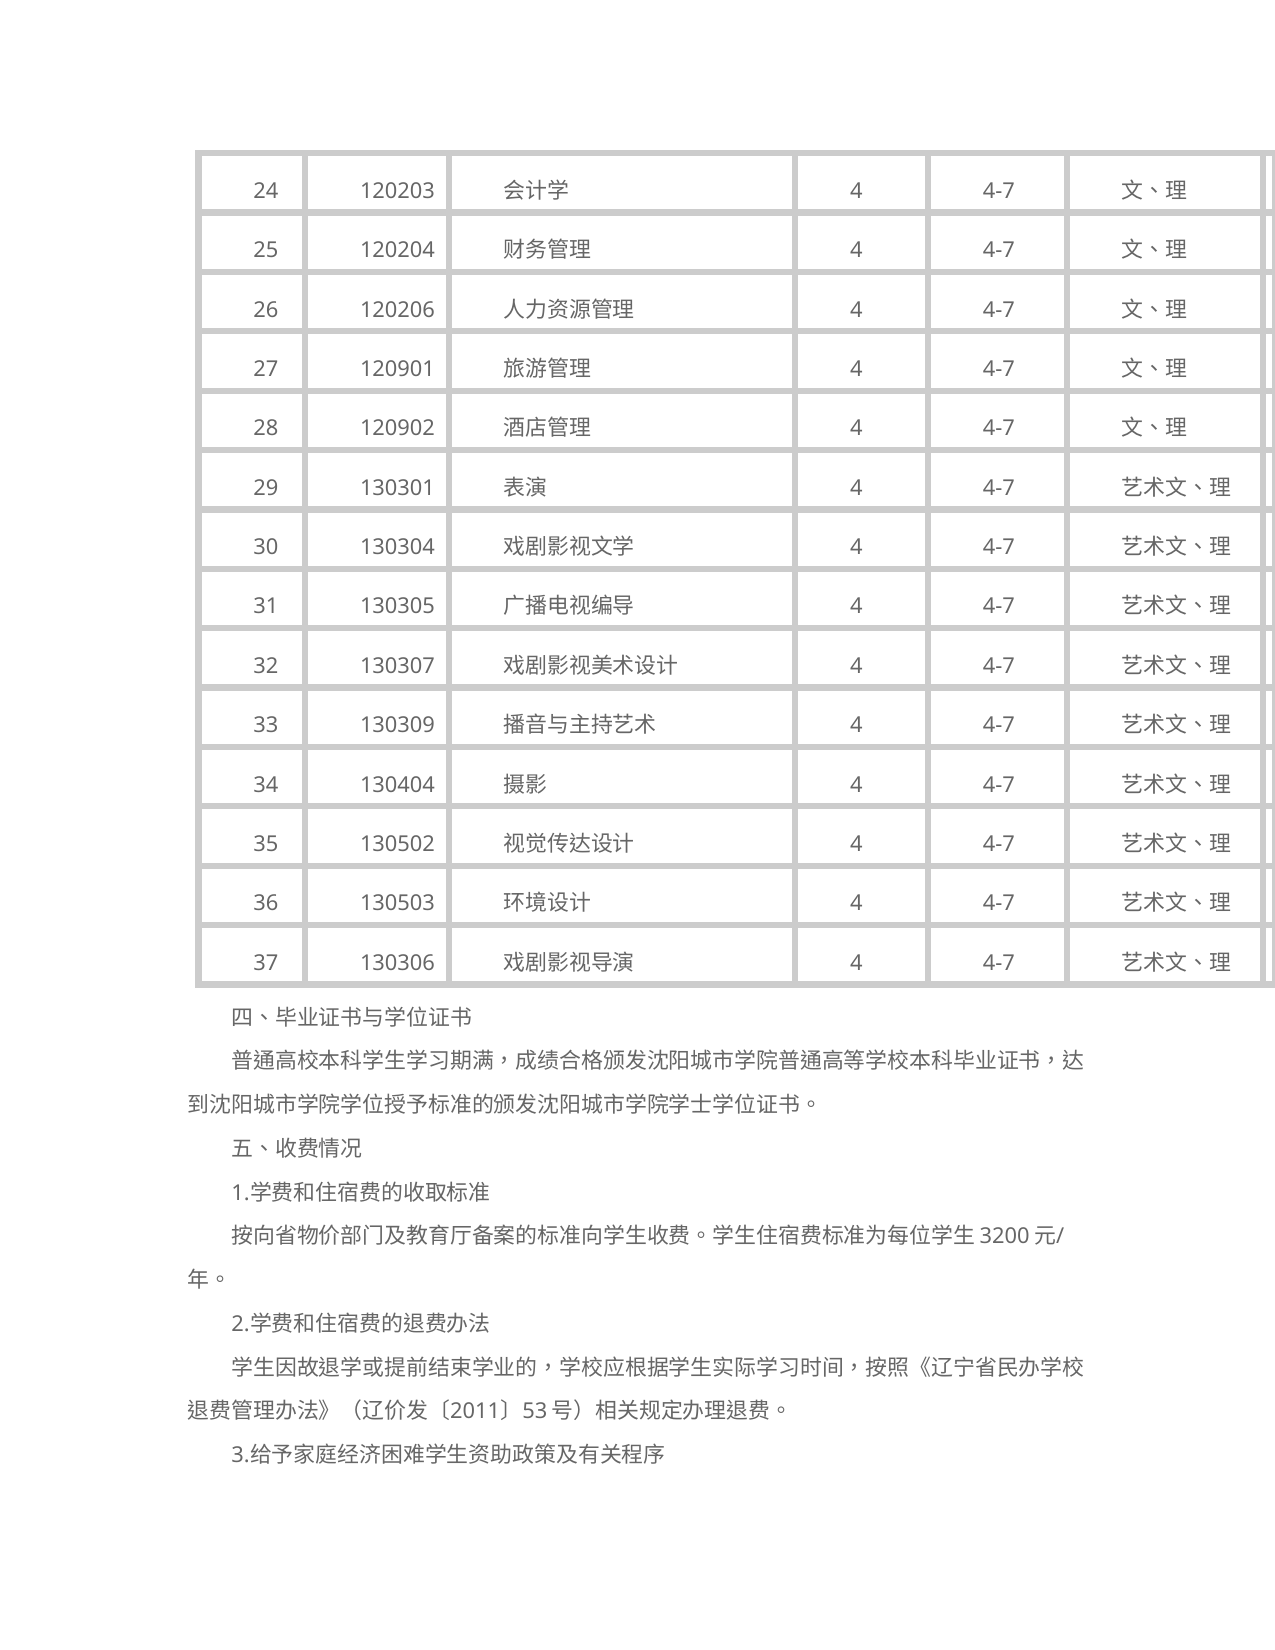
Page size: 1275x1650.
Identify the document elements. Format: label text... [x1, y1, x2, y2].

table_cell 文、理 [1070, 216, 1260, 269]
table_cell 120204 [308, 216, 446, 269]
table_cell 艺术文、理 [1070, 750, 1260, 803]
table_cell 文、理 [1070, 275, 1260, 328]
table_cell 视觉传达设计 [452, 809, 792, 862]
table_cell 24 [202, 156, 302, 209]
table_cell 29 [202, 453, 302, 506]
table_cell 35 [202, 809, 302, 862]
table_cell 33 [202, 691, 302, 744]
table_cell 4 [798, 631, 925, 684]
table_cell 120206 [308, 275, 446, 328]
table_cell 4 [798, 513, 925, 566]
text 3.给予家庭经济困难学生资助政策及有关程序 [187, 1425, 1087, 1469]
table_cell 4 [798, 156, 925, 209]
text 五、收费情况 [187, 1119, 1087, 1162]
table_cell 4 [798, 691, 925, 744]
table_cell 130301 [308, 453, 446, 506]
text 普通高校本科学生学习期满，成绩合格颁发沈阳城市学院普通高等学校本科毕业证书，达到沈阳城市学院学位授予标准的颁发沈阳城市学院学士学位证书。 [187, 1031, 1087, 1119]
table_cell 广播电视编导 [452, 572, 792, 625]
table_cell 文、理 [1070, 394, 1260, 447]
table_cell 25 [202, 216, 302, 269]
table_cell 28 [202, 394, 302, 447]
table_cell 4-7 [931, 275, 1064, 328]
text 按向省物价部门及教育厅备案的标准向学生收费。学生住宿费标准为每位学生3200元/年。 [187, 1206, 1087, 1294]
table_cell 4-7 [931, 691, 1064, 744]
table_cell 30 [202, 513, 302, 566]
table_cell 4-7 [931, 869, 1064, 922]
table_cell 4 [798, 216, 925, 269]
table_cell 艺术文、理 [1070, 572, 1260, 625]
table_cell 艺术文、理 [1070, 453, 1260, 506]
table_cell 4-7 [931, 394, 1064, 447]
table_cell 31 [202, 572, 302, 625]
table_cell 4 [798, 928, 925, 981]
table_cell 130503 [308, 869, 446, 922]
table_cell 播音与主持艺术 [452, 691, 792, 744]
table_cell 艺术文、理 [1070, 869, 1260, 922]
table_cell 4-7 [931, 453, 1064, 506]
table_cell 130304 [308, 513, 446, 566]
table_cell 4 [798, 572, 925, 625]
table_cell 37 [202, 928, 302, 981]
table_cell 120902 [308, 394, 446, 447]
table_cell 表演 [452, 453, 792, 506]
table_cell 4-7 [931, 809, 1064, 862]
table_cell 120901 [308, 334, 446, 387]
table_cell 4-7 [931, 631, 1064, 684]
table_cell 34 [202, 750, 302, 803]
table_cell 4-7 [931, 572, 1064, 625]
table_cell 130306 [308, 928, 446, 981]
table_cell 艺术文、理 [1070, 691, 1260, 744]
table_cell 4-7 [931, 928, 1064, 981]
table_cell 130404 [308, 750, 446, 803]
table_cell 戏剧影视导演 [452, 928, 792, 981]
table_cell 4-7 [931, 156, 1064, 209]
table_cell 会计学 [452, 156, 792, 209]
table_cell 4 [798, 809, 925, 862]
table_cell 4-7 [931, 216, 1064, 269]
table_cell 艺术文、理 [1070, 513, 1260, 566]
text 2.学费和住宿费的退费办法 [187, 1294, 1087, 1337]
table_cell 财务管理 [452, 216, 792, 269]
table_cell 人力资源管理 [452, 275, 792, 328]
table_cell 32 [202, 631, 302, 684]
table_cell 旅游管理 [452, 334, 792, 387]
table_cell 27 [202, 334, 302, 387]
table_cell 艺术文、理 [1070, 631, 1260, 684]
table_cell 26 [202, 275, 302, 328]
table_cell 4 [798, 750, 925, 803]
table_cell 4 [798, 334, 925, 387]
table_cell 4-7 [931, 513, 1064, 566]
table_cell 戏剧影视文学 [452, 513, 792, 566]
table_cell 4-7 [931, 334, 1064, 387]
table_cell 环境设计 [452, 869, 792, 922]
text 四、毕业证书与学位证书 [187, 987, 1087, 1031]
table_cell 4 [798, 394, 925, 447]
table_cell 文、理 [1070, 334, 1260, 387]
table_cell 120203 [308, 156, 446, 209]
table_cell 130305 [308, 572, 446, 625]
table_cell 艺术文、理 [1070, 809, 1260, 862]
table_cell 4-7 [931, 750, 1064, 803]
table_cell 文、理 [1070, 156, 1260, 209]
table_cell 4 [798, 869, 925, 922]
table_cell 艺术文、理 [1070, 928, 1260, 981]
table_cell 36 [202, 869, 302, 922]
table_cell 摄影 [452, 750, 792, 803]
table_cell 酒店管理 [452, 394, 792, 447]
table_cell 戏剧影视美术设计 [452, 631, 792, 684]
table_cell 4 [798, 275, 925, 328]
table_cell 130502 [308, 809, 446, 862]
text 学生因故退学或提前结束学业的，学校应根据学生实际学习时间，按照《辽宁省民办学校退费管理办法》（辽价发〔2011〕53号）相关规定办理退费。 [187, 1337, 1087, 1425]
table_cell 130307 [308, 631, 446, 684]
text 1.学费和住宿费的收取标准 [187, 1162, 1087, 1206]
table_cell 130309 [308, 691, 446, 744]
table_cell 4 [798, 453, 925, 506]
